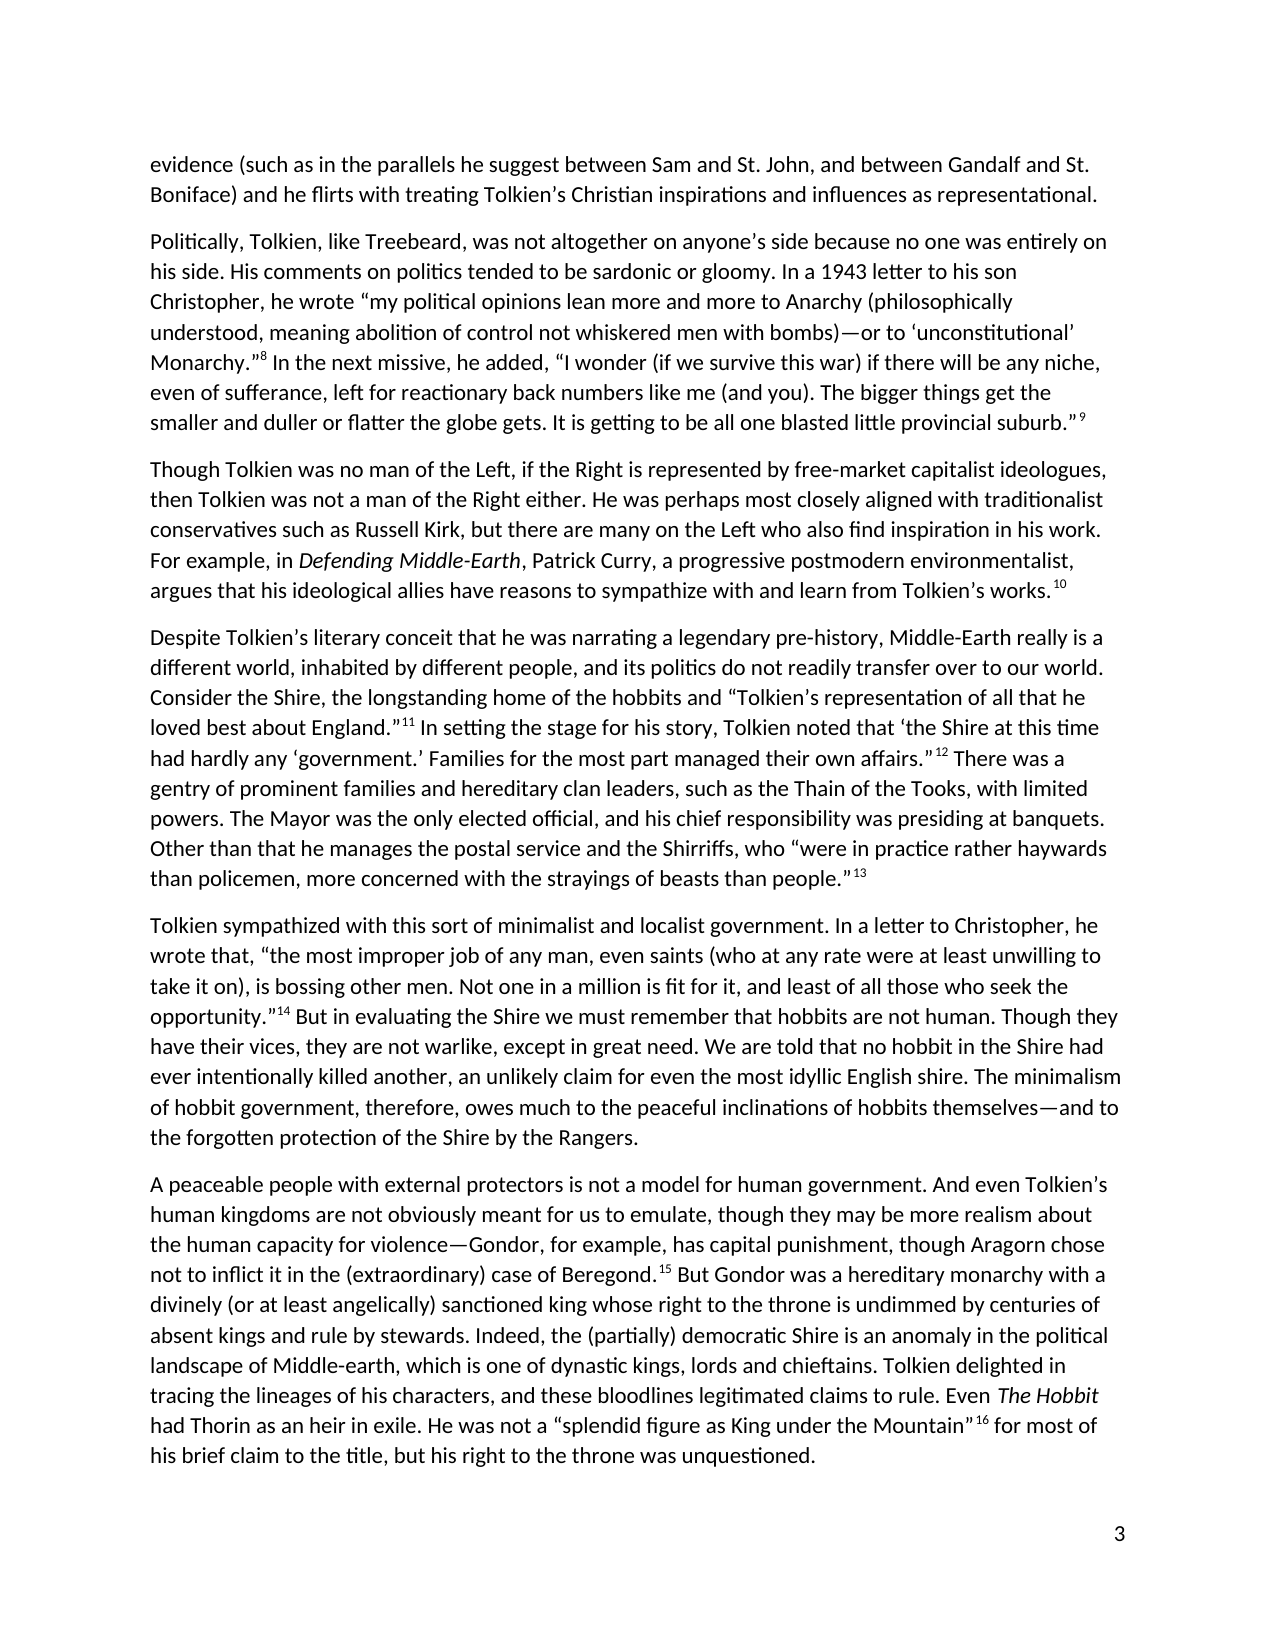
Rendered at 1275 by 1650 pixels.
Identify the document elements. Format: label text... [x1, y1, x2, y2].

text Though Tolkien was no man of the Left, if the Right is represented by free-market capitalist ideologues, then Tolkien was not a man of the Right either. He was perhaps most closely aligned with traditionalist conservatives such as Russell Kirk, but there are many on the Left who also find inspiration in his work. For example, in Defending Middle-Earth, Patrick Curry, a progressive postmodern environmentalist, argues that his ideological allies have reasons to sympathize with and learn from Tolkien’s works. [150, 455, 1125, 604]
text Despite Tolkien’s literary conceit that he was narrating a legendary pre-history, Middle-Earth really is a different world, inhabited by different people, and its politics do not readily transfer over to our world. Consider the Shire, the longstanding home of the hobbits and “Tolkien’s representation of all that he loved best about England.” In setting the stage for his story, Tolkien noted that ‘the Shire at this time had hardly any ‘government.’ Families for the most part managed their own affairs.” There was a gentry of prominent families and hereditary clan leaders, such as the Thain of the Tooks, with limited powers. The Mayor was the only elected official, and his chief responsibility was presiding at banquets. Other than that he manages the postal service and the Shirriffs, who “were in practice rather haywards than policemen, more concerned with the strayings of beasts than people.” [150, 623, 1125, 893]
text A peaceable people with external protectors is not a model for human government. And even Tolkien’s human kingdoms are not obviously meant for us to emulate, though they may be more realism about the human capacity for violence—Gondor, for example, has capital punishment, though Aragorn chose not to inflict it in the (extraordinary) case of Beregond. But Gondor was a hereditary monarchy with a divinely (or at least angelically) sanctioned king whose right to the throne is undimmed by centuries of absent kings and rule by stewards. Indeed, the (partially) democratic Shire is an anomaly in the political landscape of Middle-earth, which is one of dynastic kings, lords and chieftains. Tolkien delighted in tracing the lineages of his characters, and these bloodlines legitimated claims to rule. Even The Hobbit had Thorin as an heir in exile. He was not a “splendid figure as King under the Mountain” for most of his brief claim to the title, but his right to the throne was unquestioned. [150, 1170, 1125, 1470]
text Politically, Tolkien, like Treebeard, was not altogether on anyone’s side because no one was entirely on his side. His comments on politics tended to be sardonic or gloomy. In a 1943 letter to his son Christopher, he wrote “my political opinions lean more and more to Anarchy (philosophically understood, meaning abolition of control not whiskered men with bombs)—or to ‘unconstitutional’ Monarchy.” In the next missive, he added, “I wonder (if we survive this war) if there will be any niche, even of sufferance, left for reactionary back numbers like me (and you). The bigger things get the smaller and duller or flatter the globe gets. It is getting to be all one blasted little provincial suburb.” [150, 227, 1125, 436]
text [150, 150, 1125, 208]
text Tolkien sympathized with this sort of minimalist and localist government. In a letter to Christopher, he wrote that, “the most improper job of any man, even saints (who at any rate were at least unwilling to take it on), is bossing other men. Not one in a million is fit for it, and least of all those who seek the opportunity.” But in evaluating the Shire we must remember that hobbits are not human. Though they have their vices, they are not warlike, except in great need. We are told that no hobbit in the Shire had ever intentionally killed another, an unlikely claim for even the most idyllic English shire. The minimalism of hobbit government, therefore, owes much to the peaceful inclinations of hobbits themselves—and to the forgotten protection of the Shire by the Rangers. [150, 911, 1125, 1151]
